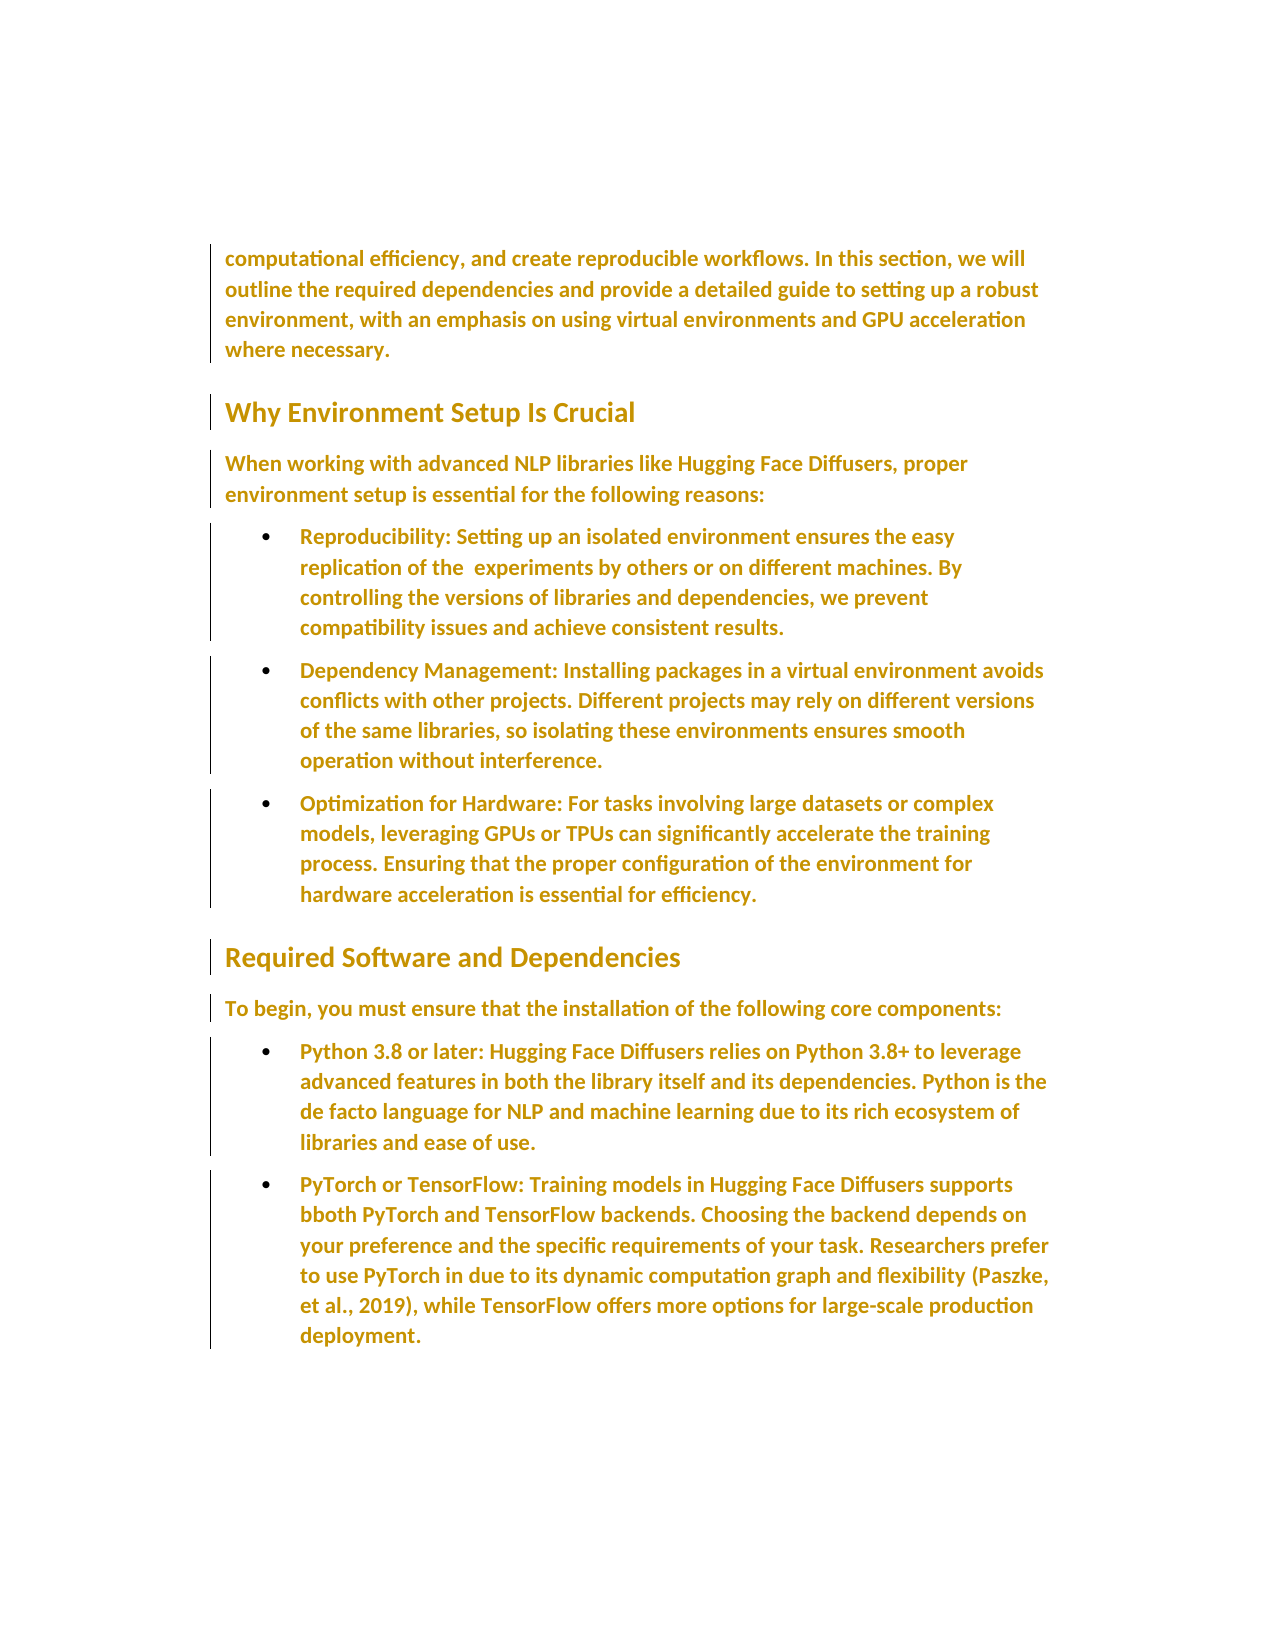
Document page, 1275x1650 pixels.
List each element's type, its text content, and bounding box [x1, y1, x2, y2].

text To begin, you must ensure that the installation of the following core components: [225, 994, 1050, 1022]
list PyTorch or TensorFlow: Training models in Hugging Face Diffusers supports bboth PyTorch and TensorFlow backends. Choosing the backend depends on your preference and the specific requirements of your task. Researchers prefer to use PyTorch in due to its dynamic computation graph and flexibility , while TensorFlow offers more options for large-scale production deployment. [262, 1170, 1050, 1349]
list Reproducibility: Setting up an isolated environment ensures the easy replication of the experiments by others or on different machines. By controlling the versions of libraries and dependencies, we prevent compatibility issues and achieve consistent results. [262, 522, 1050, 641]
subtitle Why Environment Setup Is Crucial [225, 394, 1050, 430]
list Python 3.8 or later: Hugging Face Diffusers relies on Python 3.8+ to leverage advanced features in both the library itself and its dependencies. Python is the de facto language for NLP and machine learning due to its rich ecosystem of libraries and ease of use. [262, 1037, 1050, 1156]
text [225, 244, 1050, 363]
text When working with advanced NLP libraries like Hugging Face Diffusers, proper environment setup is essential for the following reasons: [225, 449, 1050, 508]
subtitle Required Software and Dependencies [225, 939, 1050, 975]
list Dependency Management: Installing packages in a virtual environment avoids conflicts with other projects. Different projects may rely on different versions of the same libraries, so isolating these environments ensures smooth operation without interference. [262, 656, 1050, 774]
list Optimization for Hardware: For tasks involving large datasets or complex models, leveraging GPUs or TPUs can significantly accelerate the training process. Ensuring that the proper configuration of the environment for hardware acceleration is essential for efficiency. [262, 789, 1050, 908]
